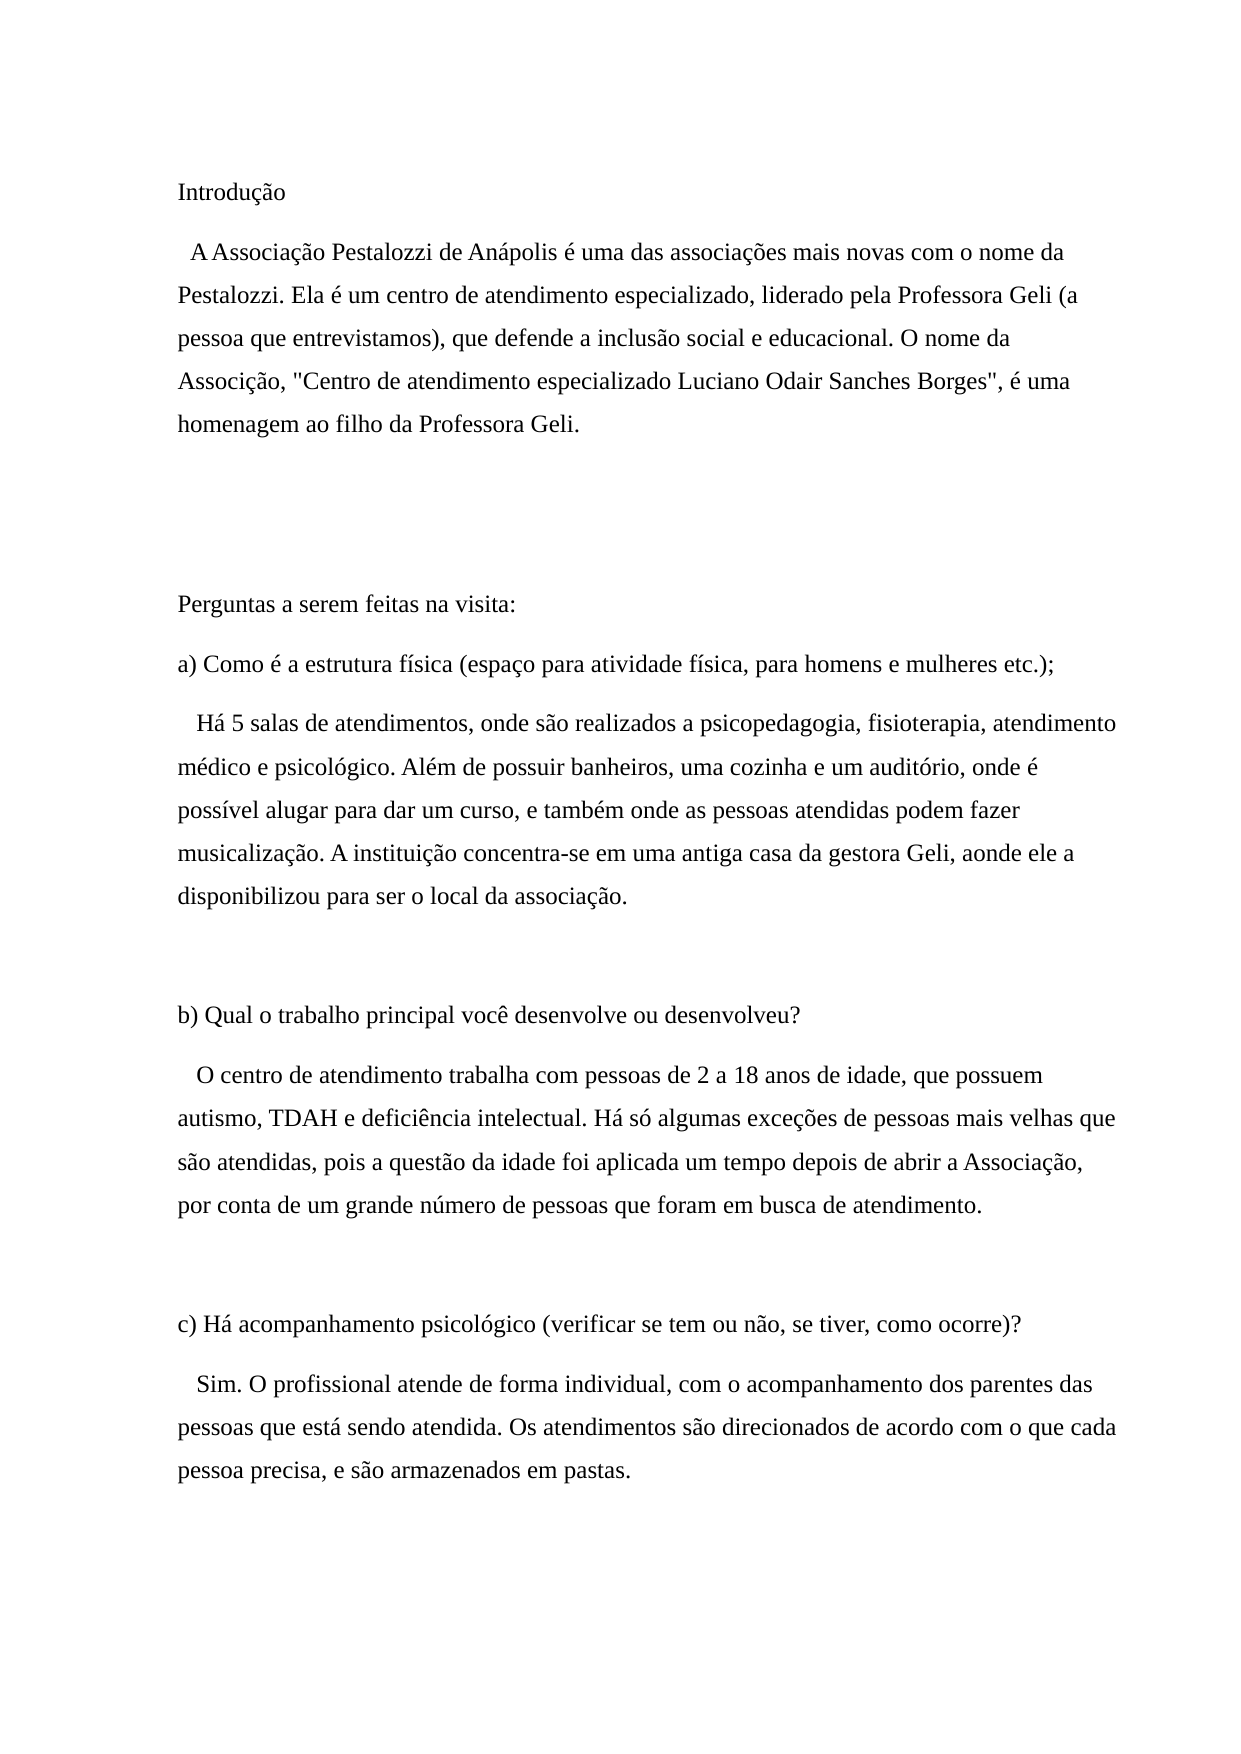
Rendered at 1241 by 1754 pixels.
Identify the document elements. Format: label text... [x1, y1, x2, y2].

text Introdução [177, 177, 1122, 206]
text a) Como é a estrutura física (espaço para atividade física, para homens e mulheres etc.); [177, 649, 1122, 677]
text b) Qual o trabalho principal você desenvolve ou desenvolveu? [177, 1001, 1122, 1029]
text Sim. O profissional atende de forma individual, com o acompanhamento dos parentes das pessoas que está sendo atendida. Os atendimentos são direcionados de acordo com o que cada pessoa precisa, e são armazenados em pastas. [177, 1369, 1122, 1484]
text Há 5 salas de atendimentos, onde são realizados a psicopedagogia, fisioterapia, atendimento médico e psicológico. Além de possuir banheiros, uma cozinha e um auditório, onde é possível alugar para dar um curso, e também onde as pessoas atendidas podem fazer musicalização. A instituição concentra-se em uma antiga casa da gestora Geli, aonde ele a disponibilizou para ser o local da associação. [177, 708, 1122, 910]
text A Associação Pestalozzi de Anápolis é uma das associações mais novas com o nome da Pestalozzi. Ela é um centro de atendimento especializado, liderado pela Professora Geli (a pessoa que entrevistamos), que defende a inclusão social e educacional. O nome da Associção, "Centro de atendimento especializado Luciano Odair Sanches Borges", é uma homenagem ao filho da Professora Geli. [177, 237, 1122, 438]
text Perguntas a serem feitas na visita: [177, 589, 1122, 618]
text O centro de atendimento trabalha com pessoas de 2 a 18 anos de idade, que possuem autismo, TDAH e deficiência intelectual. Há só algumas exceções de pessoas mais velhas que são atendidas, pois a questão da idade foi aplicada um tempo depois de abrir a Associação, por conta de um grande número de pessoas que foram em busca de atendimento. [177, 1060, 1122, 1218]
text c) Há acompanhamento psicológico (verificar se tem ou não, se tiver, como ocorre)? [177, 1309, 1122, 1338]
